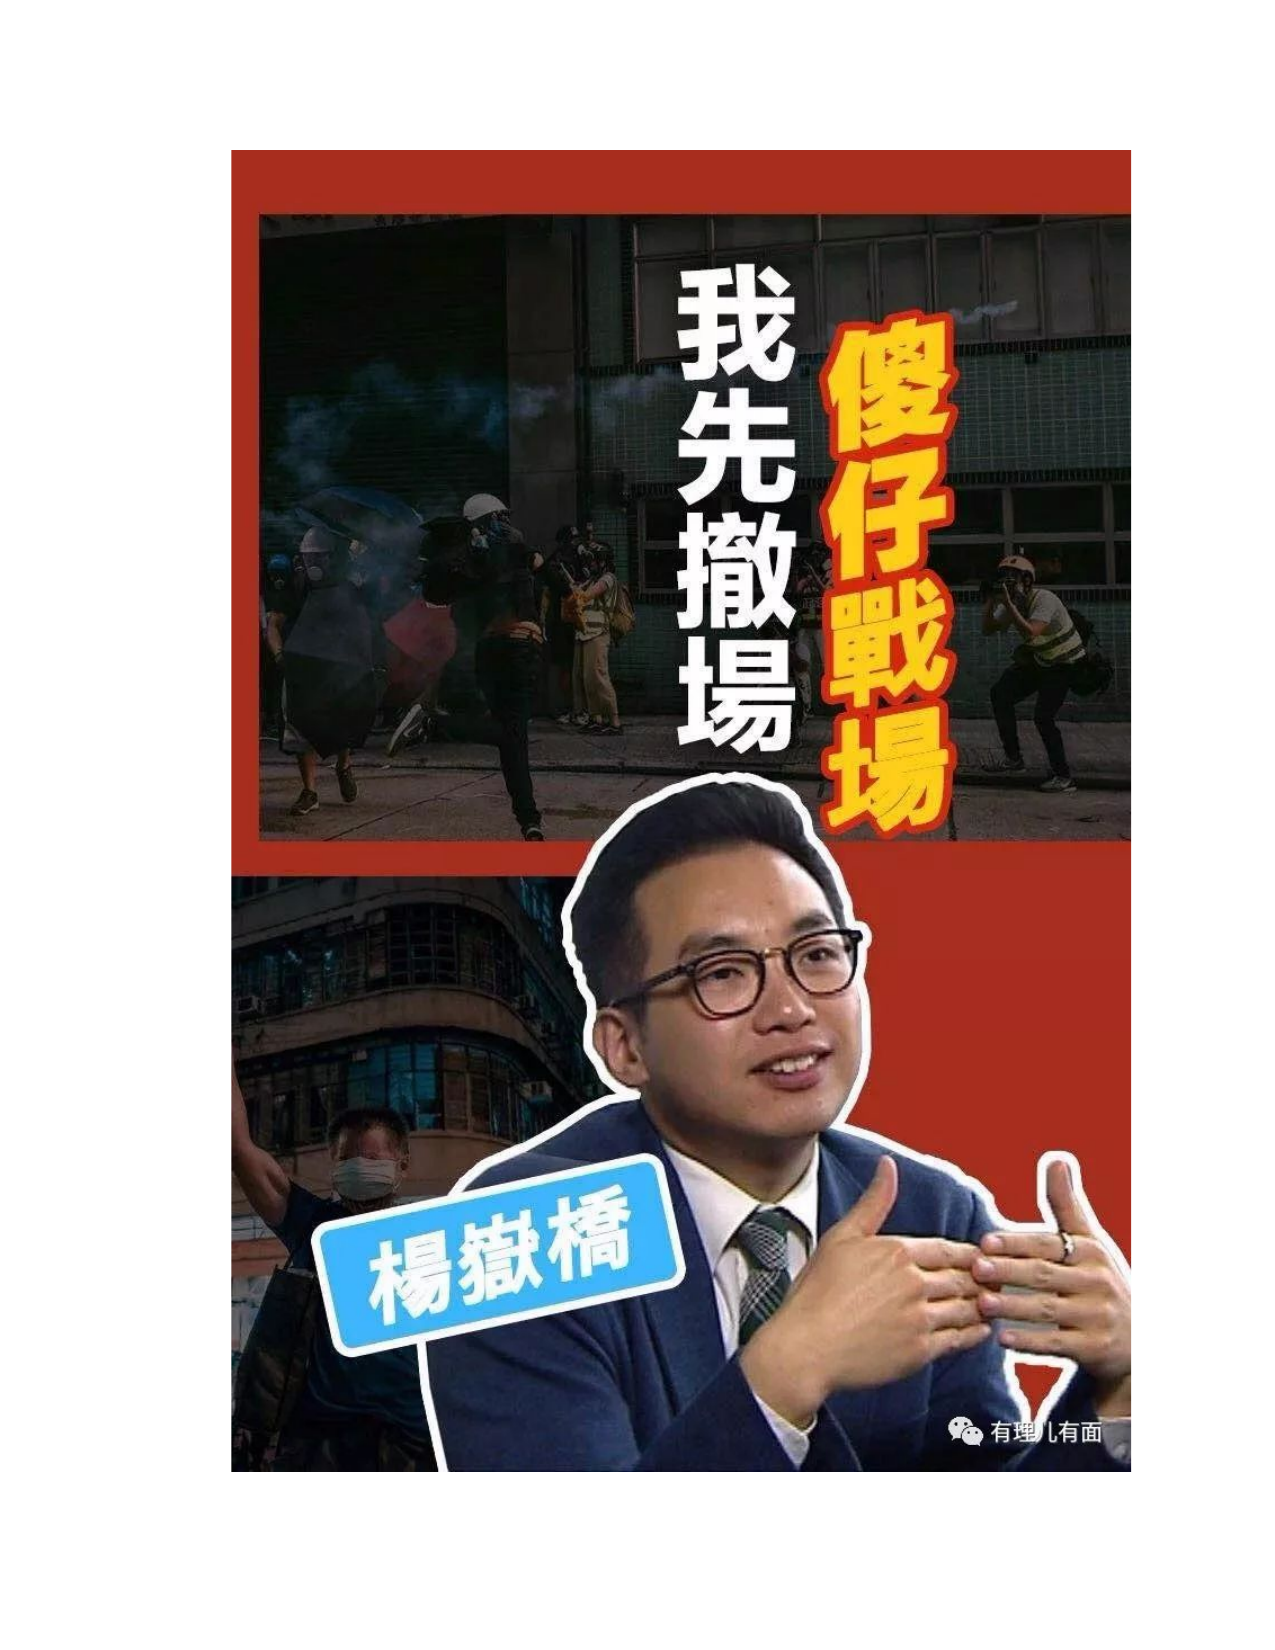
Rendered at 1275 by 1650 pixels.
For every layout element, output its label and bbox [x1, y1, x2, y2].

picture [231, 150, 1132, 1472]
